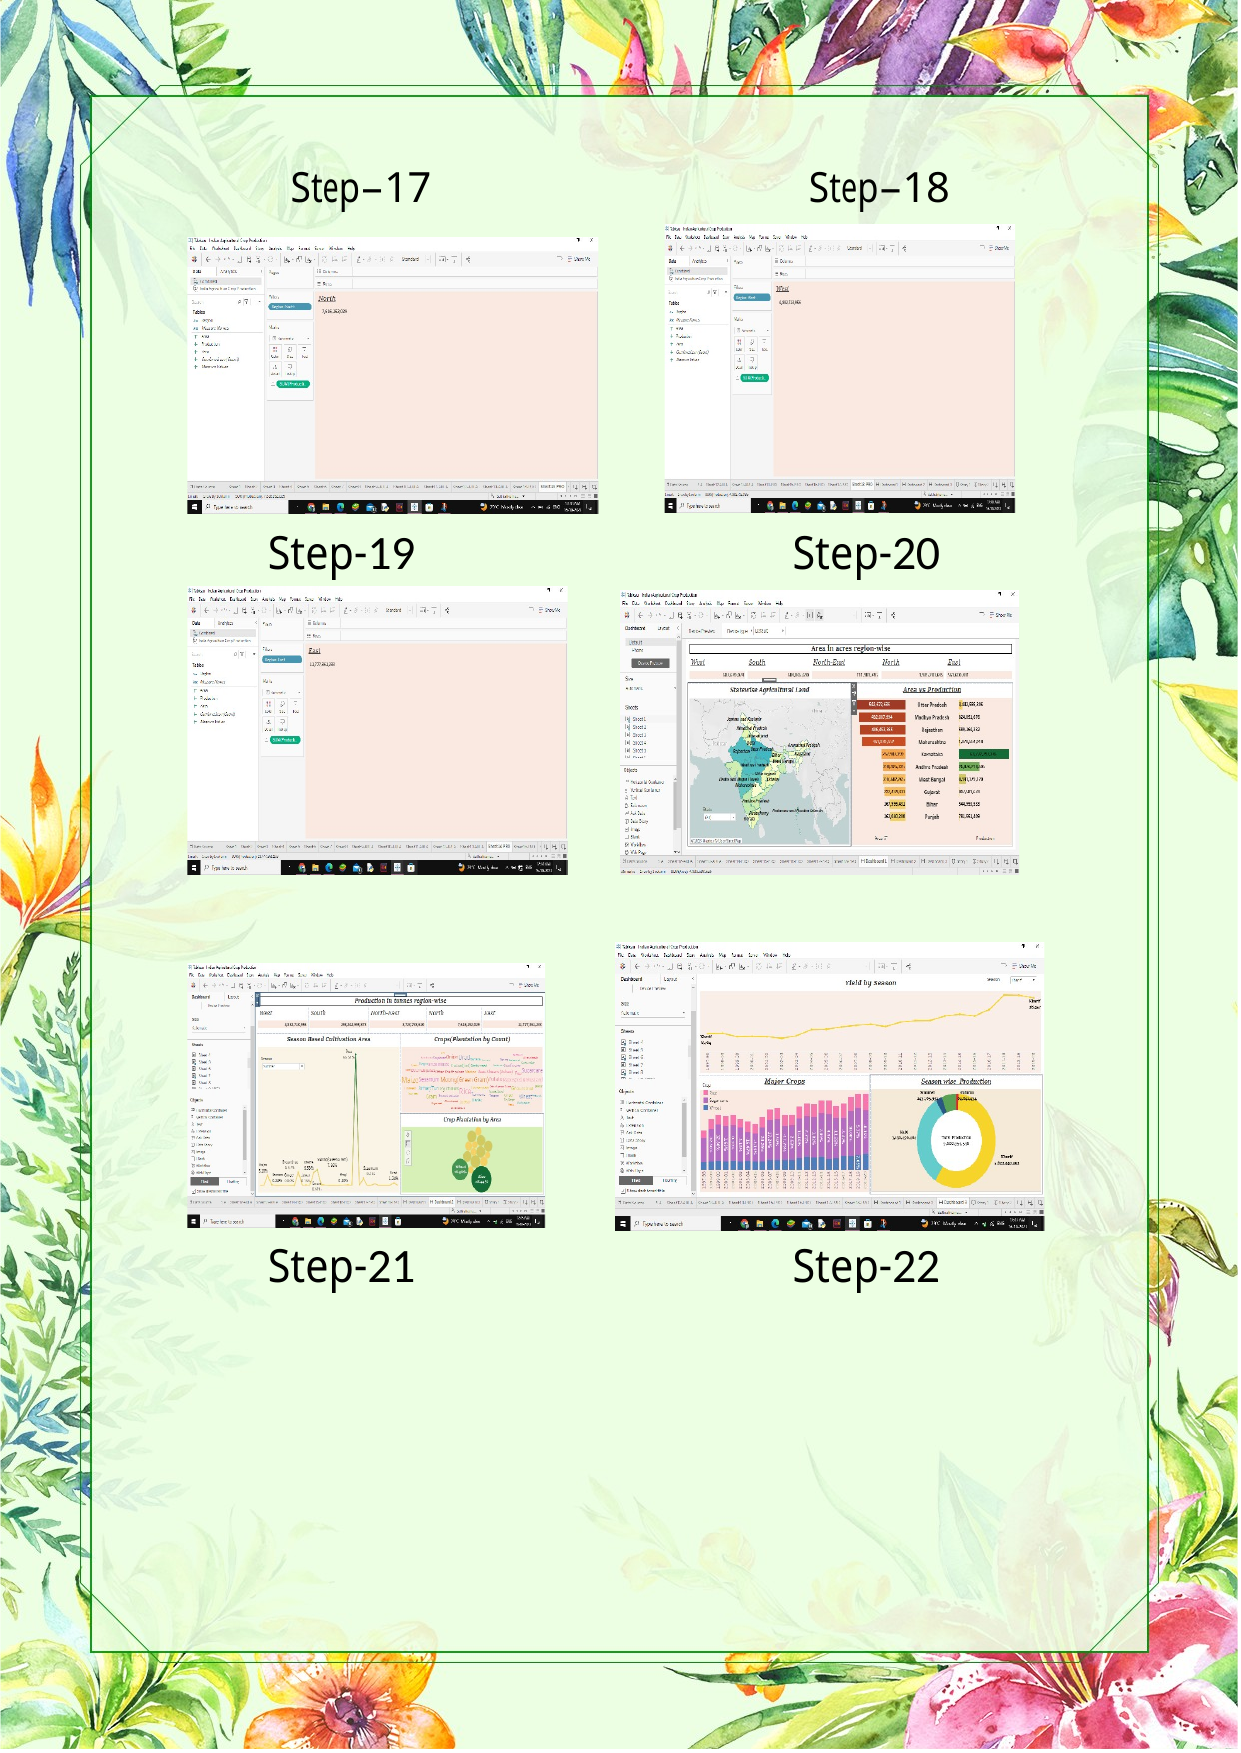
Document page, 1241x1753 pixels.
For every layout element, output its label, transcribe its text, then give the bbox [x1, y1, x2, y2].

picture [0, 0, 1238, 1749]
text Step-21 Step-22 [144, 881, 940, 1296]
text Step-19 Step-20 [144, 231, 940, 583]
text Step-17 Step-18 [144, 158, 950, 214]
